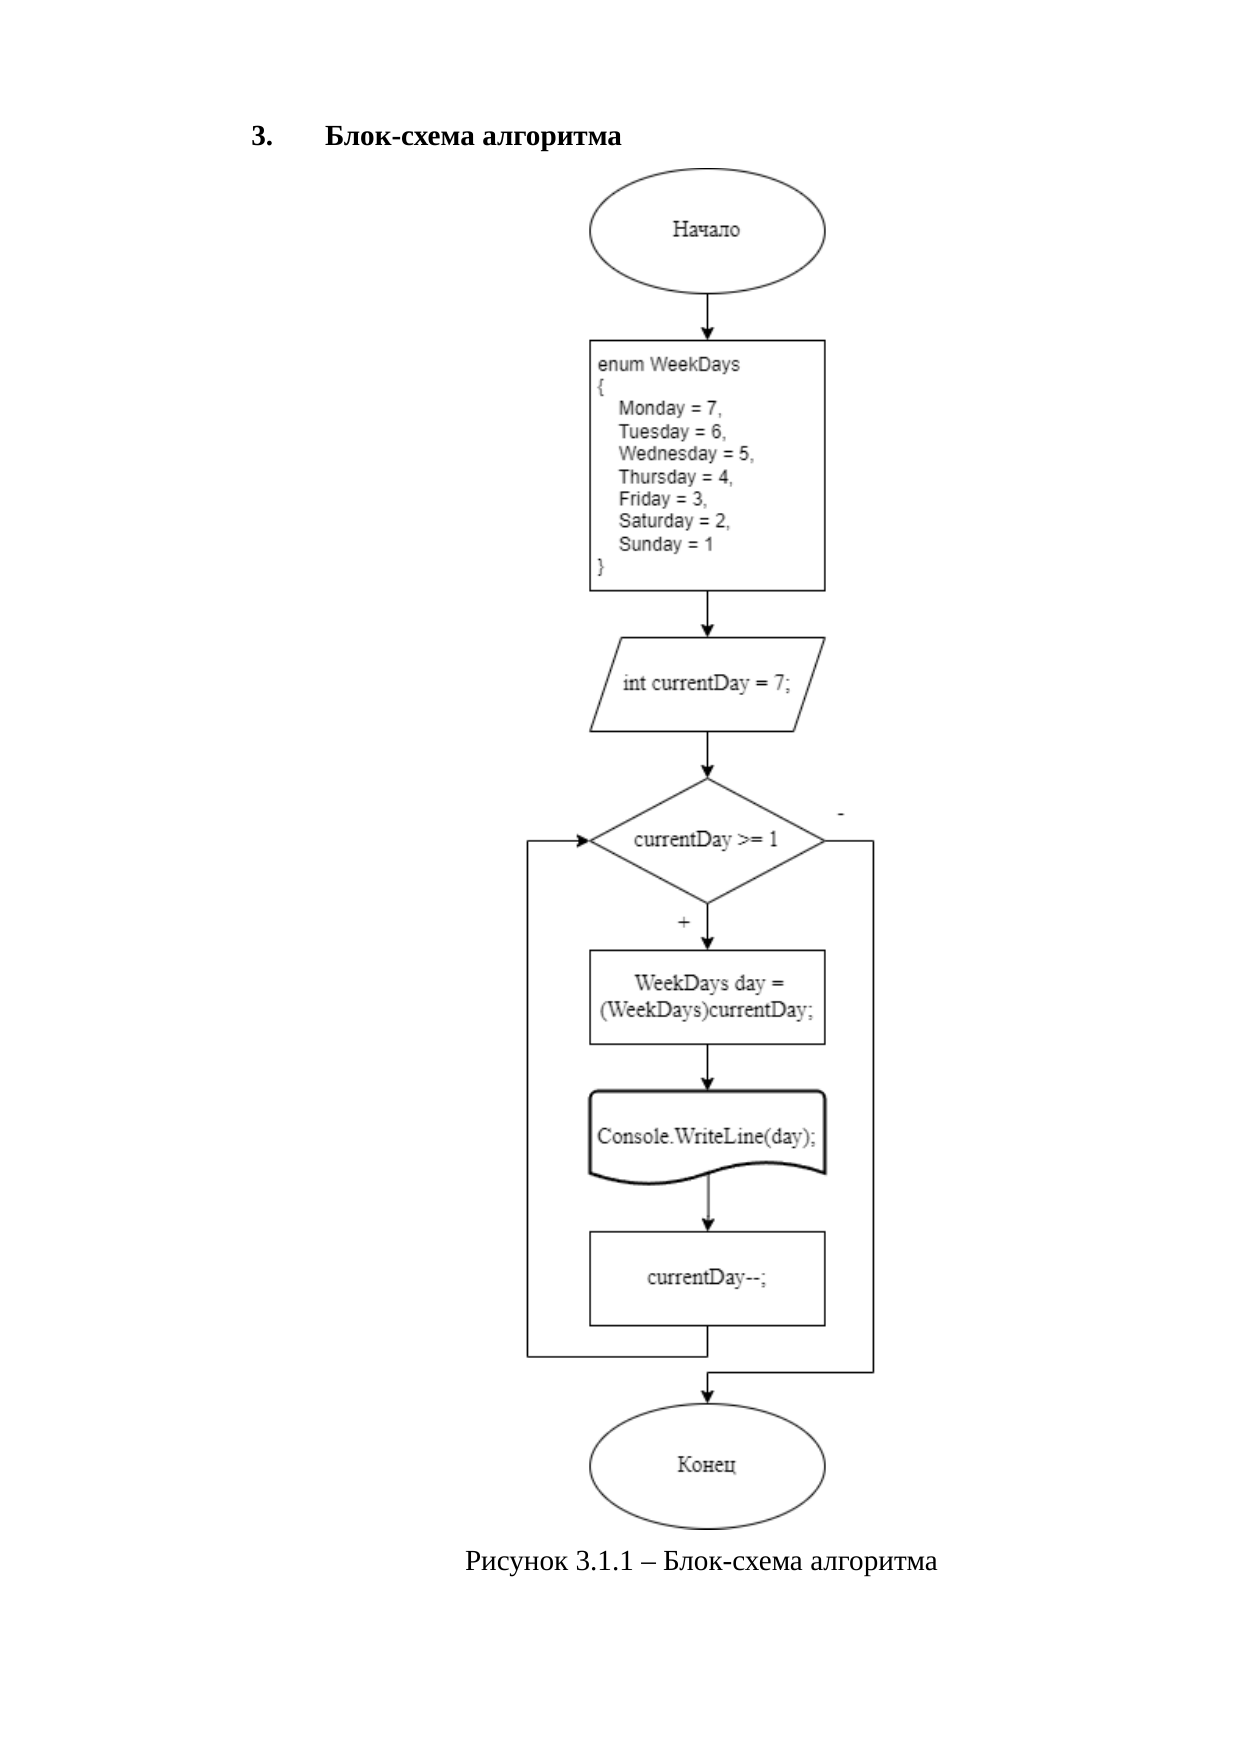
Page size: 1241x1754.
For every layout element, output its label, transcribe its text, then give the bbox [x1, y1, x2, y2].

list Рисунок 3.1.1 – Блок-схема алгоритма [177, 1543, 1152, 1577]
list Блок-схема алгоритма [177, 118, 1152, 152]
picture [516, 168, 887, 1530]
